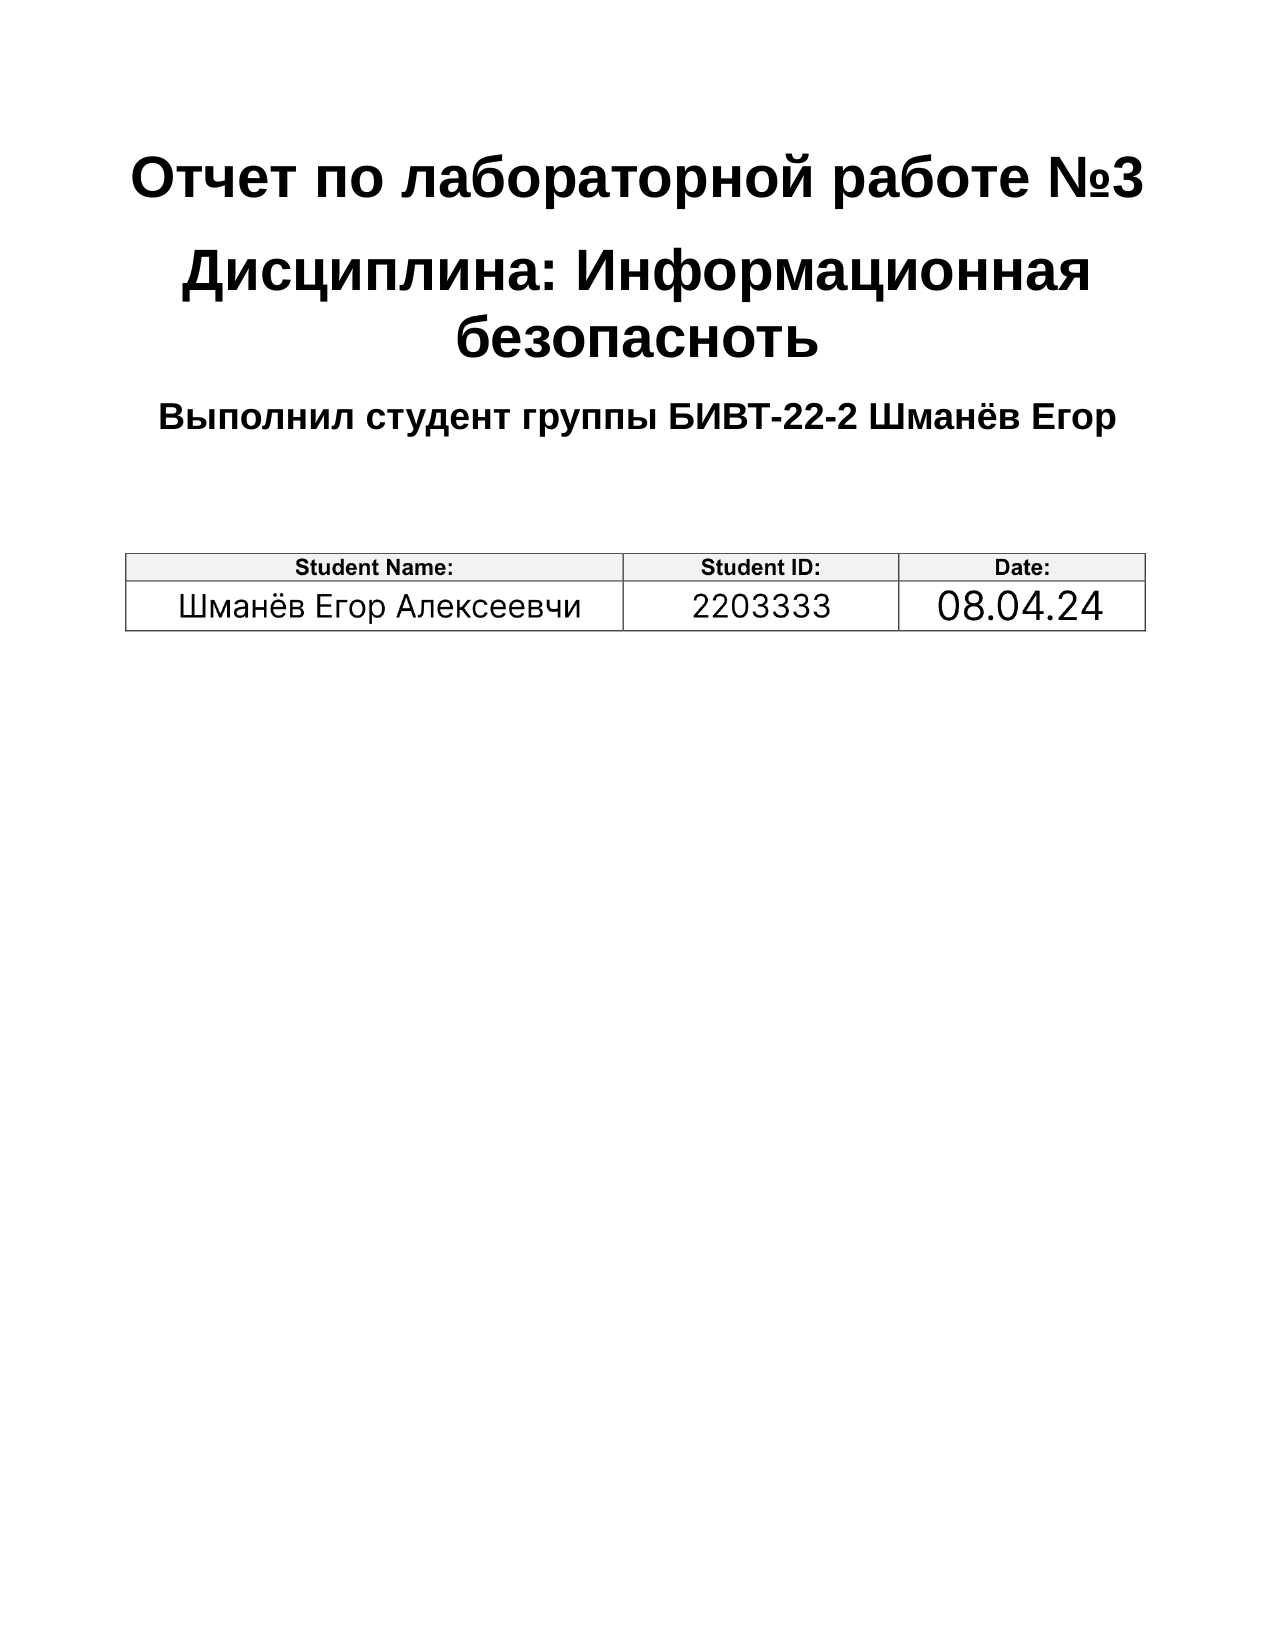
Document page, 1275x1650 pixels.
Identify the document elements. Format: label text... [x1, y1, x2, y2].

subtitle Выполнил студент группы БИВТ-22-2 Шманёв Егор [118, 394, 1157, 437]
title Отчет по лабораторной работе №3 [118, 143, 1157, 210]
picture [118, 545, 1157, 642]
title Дисциплина: Информационная безопасноть [118, 235, 1157, 369]
